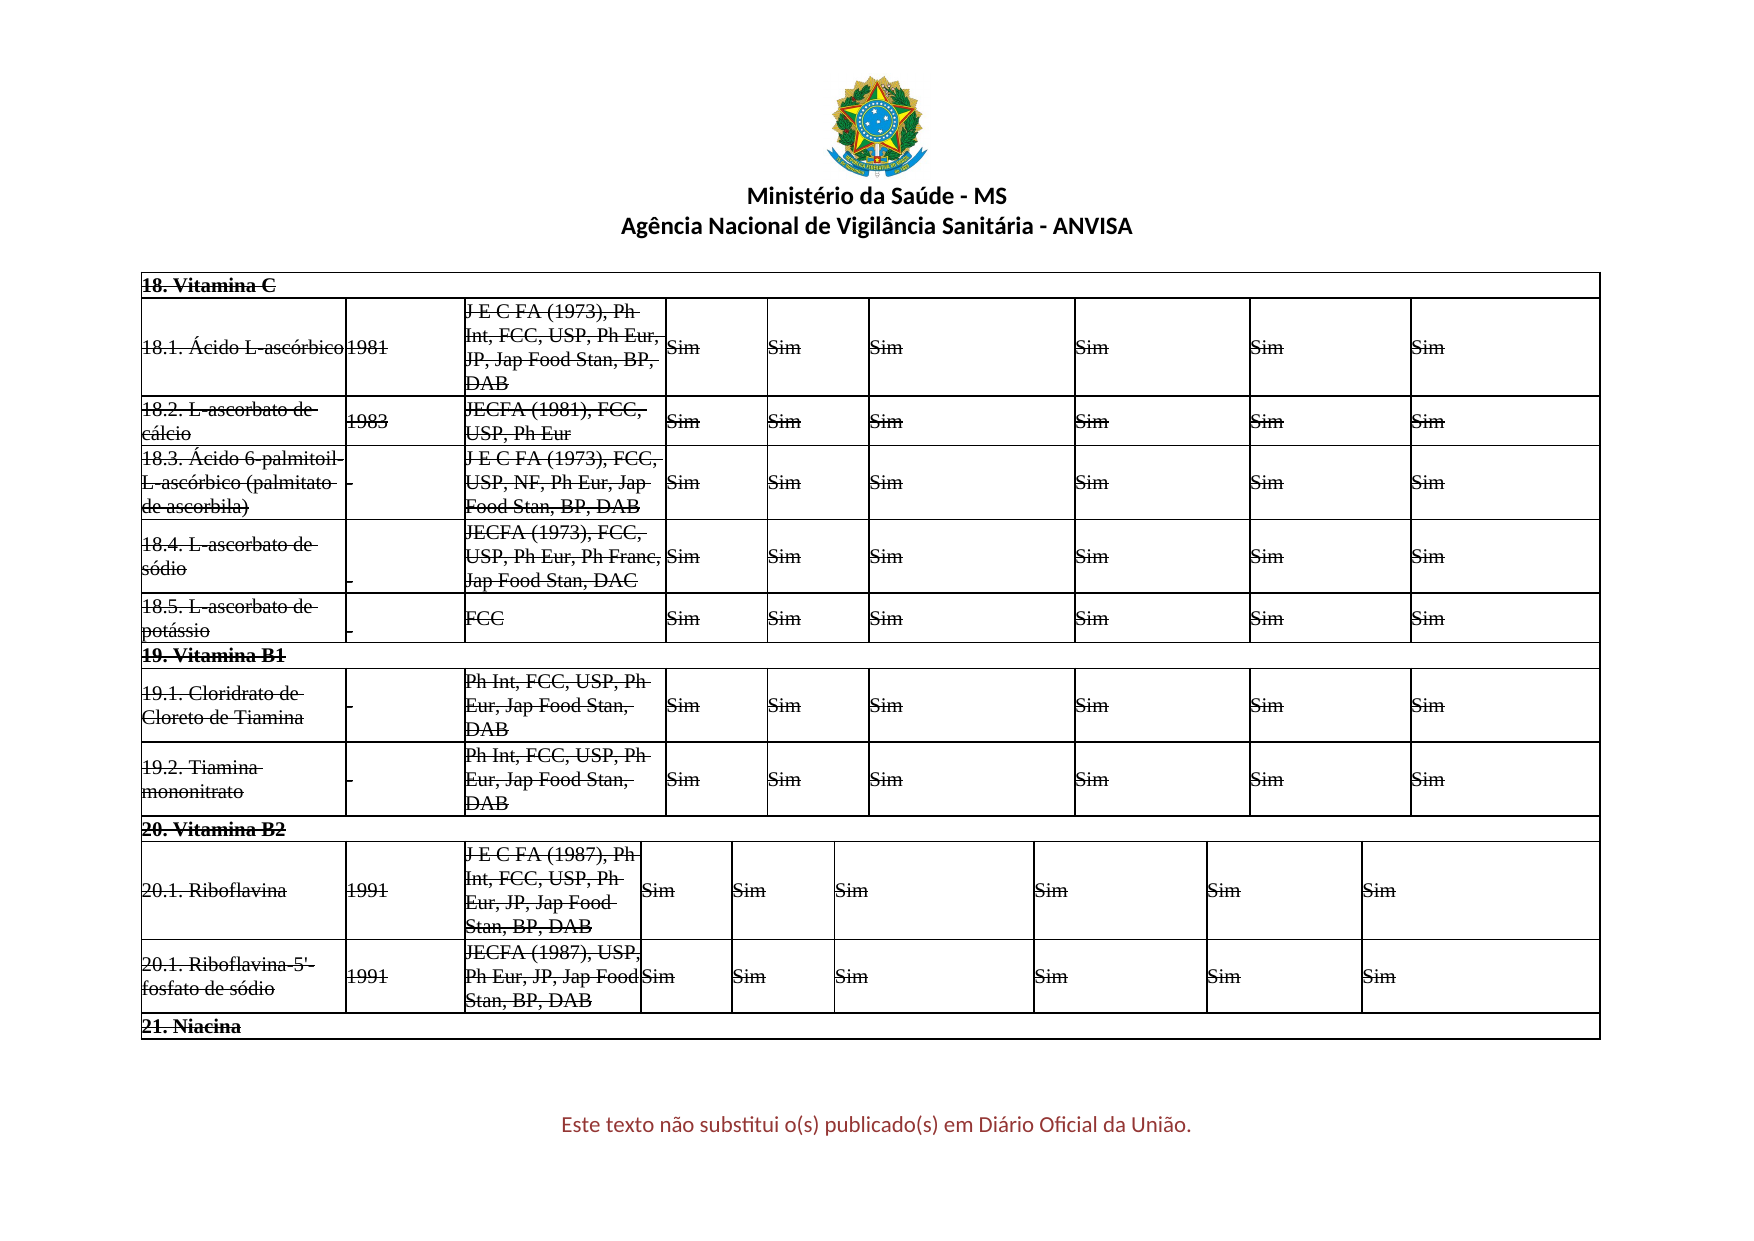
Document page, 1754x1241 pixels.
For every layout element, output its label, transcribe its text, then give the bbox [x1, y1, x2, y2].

table_cell Sim [1208, 842, 1361, 938]
table_cell Sim [667, 520, 767, 592]
table_cell 1991 [347, 842, 464, 938]
table_cell J E C FA (1973), Ph Int, FCC, USP, Ph Eur, JP, Jap Food Stan, BP, DAB [466, 299, 665, 336]
table_cell Sim [1251, 446, 1410, 518]
table_cell Sim [870, 397, 1074, 445]
table_cell - [347, 594, 464, 642]
table_cell 1981 [347, 299, 464, 395]
table_cell J E C FA (1973), FCC, USP, NF, Ph Eur, Jap Food Stan, BP, DAB [466, 446, 665, 518]
table_cell 18.3. Ácido 6-palmitoil-L-ascórbico (palmitato de ascorbila) [142, 446, 345, 518]
table_cell 20.1. Riboflavina-5'-fosfato de sódio [142, 940, 345, 1012]
table_cell Sim [768, 520, 868, 592]
table_cell 20.1. Riboflavina [142, 842, 345, 938]
table_cell - [347, 669, 464, 741]
table_cell Sim [768, 594, 868, 642]
table_cell Sim [1251, 520, 1410, 592]
table_cell 19.1. Cloridrato de Cloreto de Tiamina [142, 669, 345, 741]
table_cell Sim [870, 299, 1074, 395]
table_cell Sim [642, 940, 731, 1012]
table_cell Sim [1412, 594, 1599, 642]
table_cell Sim [1412, 446, 1599, 518]
table_cell FCC [466, 594, 665, 642]
table_cell Sim [1076, 446, 1249, 518]
table_cell Sim [733, 842, 834, 938]
table_cell Sim [667, 594, 767, 642]
table_cell Sim [1251, 397, 1410, 445]
table_cell JECFA (1981), FCC, USP, Ph Eur [466, 397, 665, 445]
table_cell Sim [1412, 520, 1599, 592]
table_cell Sim [1251, 594, 1410, 642]
table_cell Sim [1412, 669, 1599, 741]
table_cell Sim [1076, 594, 1249, 642]
table_cell Sim [835, 842, 1033, 938]
table_cell Sim [1076, 397, 1249, 445]
table_cell 18.4. L-ascorbato de sódio [142, 520, 345, 592]
table_cell Sim [870, 743, 1074, 815]
table_cell Sim [1076, 669, 1249, 741]
table_cell 1983 [347, 397, 464, 445]
table_cell Sim [1076, 520, 1249, 592]
table_cell 18.5. L-ascorbato de potássio [142, 594, 345, 642]
table_cell 18.1. Ácido L-ascórbico [142, 299, 345, 395]
table_cell 19.2. Tiamina mononitrato [142, 743, 345, 815]
table_cell JECFA (1987), USP, Ph Eur, JP, Jap Food Stan, BP, DAB [466, 954, 640, 1012]
table_cell Sim [870, 520, 1074, 592]
table_cell Ph Int, FCC, USP, Ph Eur, Jap Food Stan, DAB [466, 669, 665, 741]
table_cell Sim [1035, 842, 1206, 938]
table_cell Sim [768, 397, 868, 445]
table_cell Sim [1076, 299, 1249, 395]
table_cell Sim [1251, 669, 1410, 741]
table_cell Sim [1251, 743, 1410, 815]
table_cell 1991 [347, 940, 464, 1012]
table_cell - [347, 520, 464, 592]
table_cell 21. Niacina [142, 1014, 1599, 1038]
table_cell - [347, 446, 464, 518]
picture [823, 73, 931, 180]
table_cell Ph Int, FCC, USP, Ph Eur, Jap Food Stan, DAB [466, 743, 665, 815]
table_cell Sim [1076, 743, 1249, 815]
table_cell Sim [1251, 299, 1410, 395]
table_cell Sim [667, 299, 767, 395]
table_cell J E C FA (1973), Ph Int, FCC, USP, Ph Eur, JP, Jap Food Stan, BP, DAB [466, 337, 665, 395]
table_cell Sim [733, 940, 834, 1012]
table_cell J E C FA (1987), Ph Int, FCC, USP, Ph Eur, JP, Jap Food Stan, BP, DAB [466, 856, 640, 938]
table_cell Sim [870, 669, 1074, 741]
table_cell Sim [1412, 743, 1599, 815]
table_cell Sim [870, 446, 1074, 518]
table_cell Sim [667, 669, 767, 741]
table_cell Sim [667, 397, 767, 445]
table_cell 19. Vitamina B1 [142, 643, 1599, 667]
table_cell Sim [667, 743, 767, 815]
table_cell Sim [1363, 842, 1599, 938]
table_cell Sim [1035, 940, 1206, 1012]
table_cell Sim [835, 940, 1033, 1012]
table_cell Sim [1412, 299, 1599, 395]
table_cell JECFA (1973), FCC, USP, Ph Eur, Ph Franc, Jap Food Stan, DAC [466, 520, 665, 592]
table_cell Sim [870, 594, 1074, 642]
table_cell Sim [768, 446, 868, 518]
table_cell Sim [667, 446, 767, 518]
table_cell 20. Vitamina B2 [142, 817, 1599, 841]
table_cell 18. Vitamina C [142, 273, 1599, 297]
table_cell Sim [768, 299, 868, 395]
table_cell Sim [1412, 397, 1599, 445]
table_cell Sim [1363, 940, 1599, 1012]
table_cell Sim [768, 743, 868, 815]
table_cell - [347, 743, 464, 815]
table_cell Sim [1208, 940, 1361, 1012]
table_cell Sim [642, 842, 731, 938]
table_cell 18.2. L-ascorbato de cálcio [142, 397, 345, 445]
table_cell Sim [768, 669, 868, 741]
